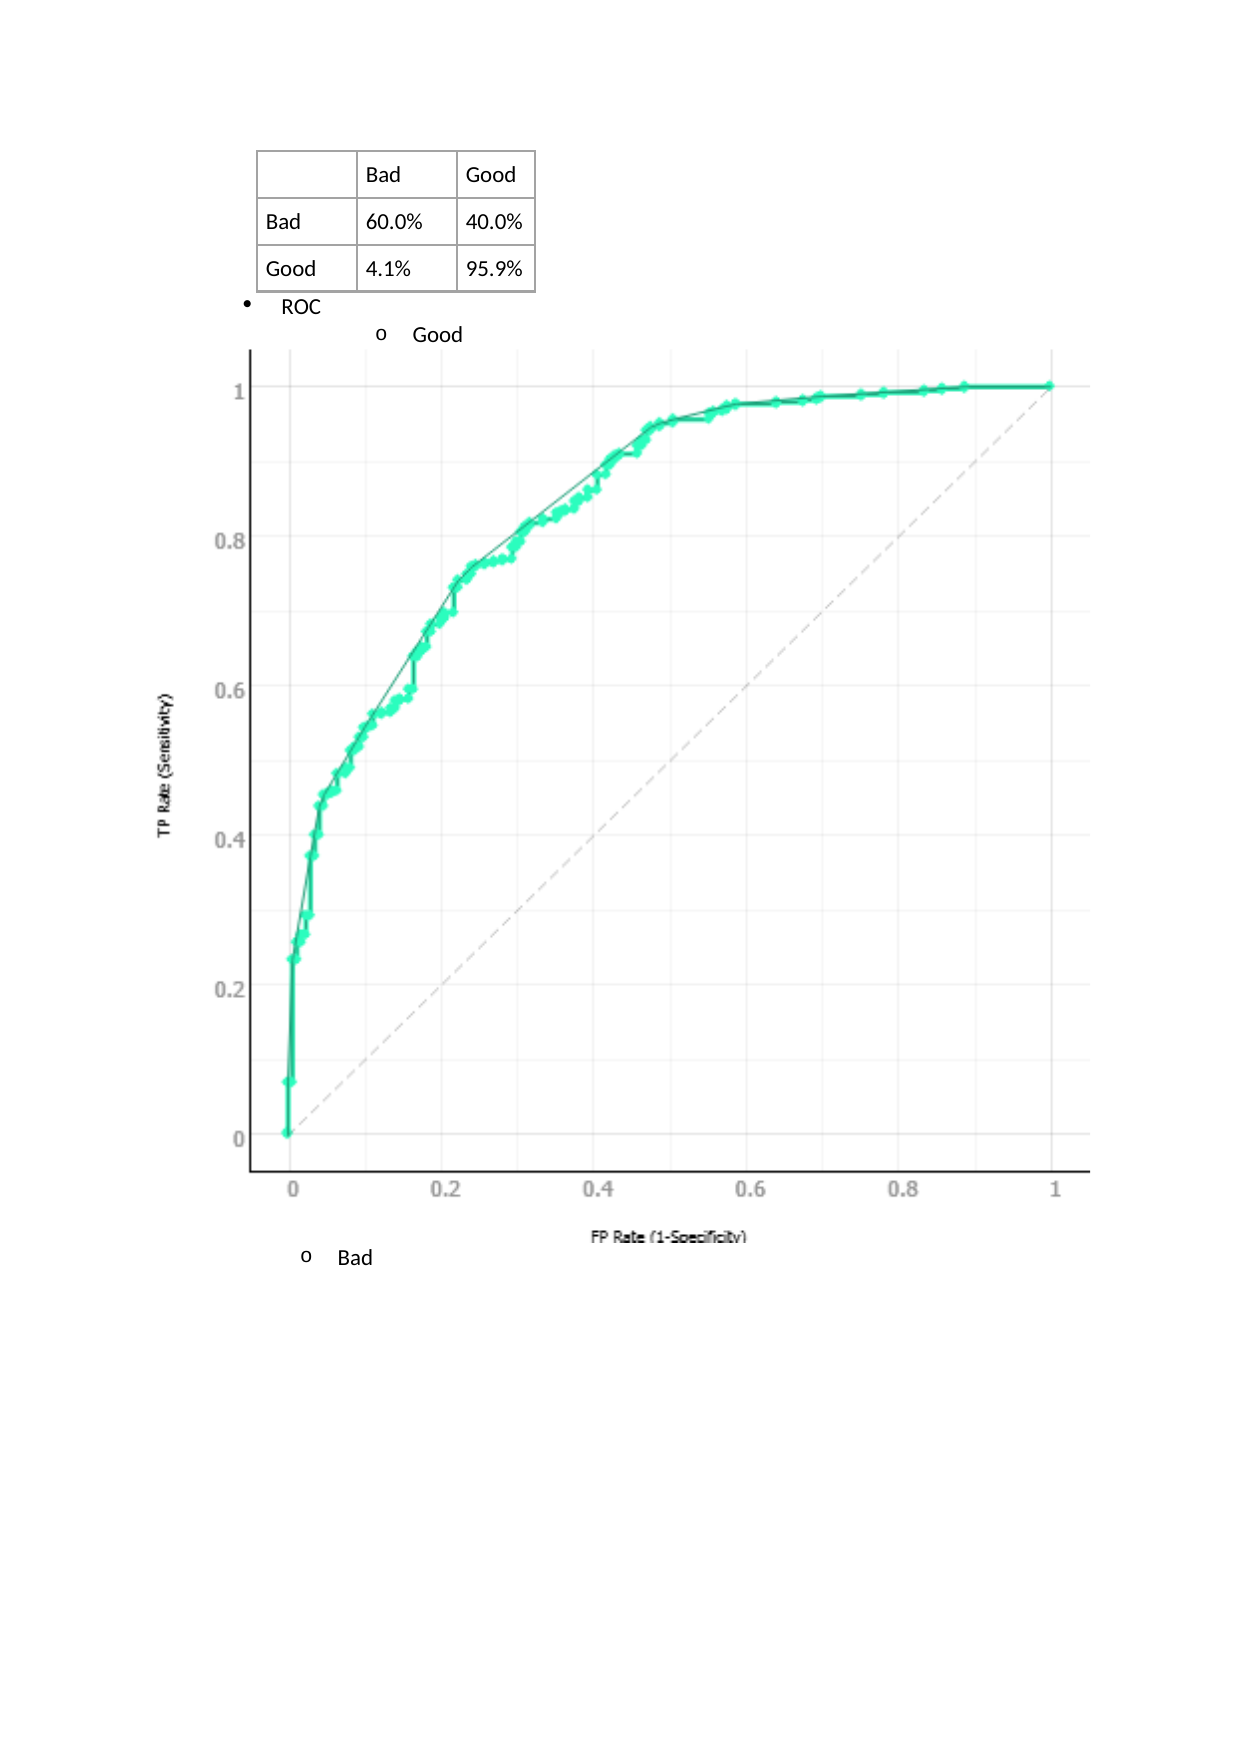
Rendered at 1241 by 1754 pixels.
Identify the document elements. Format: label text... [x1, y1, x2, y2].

table_header Good [458, 152, 534, 197]
table_header [258, 152, 356, 197]
table_cell 95.9% [458, 246, 534, 290]
table_cell 60.0% [358, 199, 456, 243]
table_cell 40.0% [458, 199, 534, 243]
table_cell 4.1% [358, 246, 456, 290]
list Bad [300, 1243, 1090, 1272]
table_header Bad [358, 152, 456, 197]
list ROC [244, 292, 1090, 320]
list Good [375, 320, 1090, 348]
table_cell Bad [258, 199, 356, 243]
picture [150, 348, 1091, 1243]
table_cell Good [258, 246, 356, 290]
